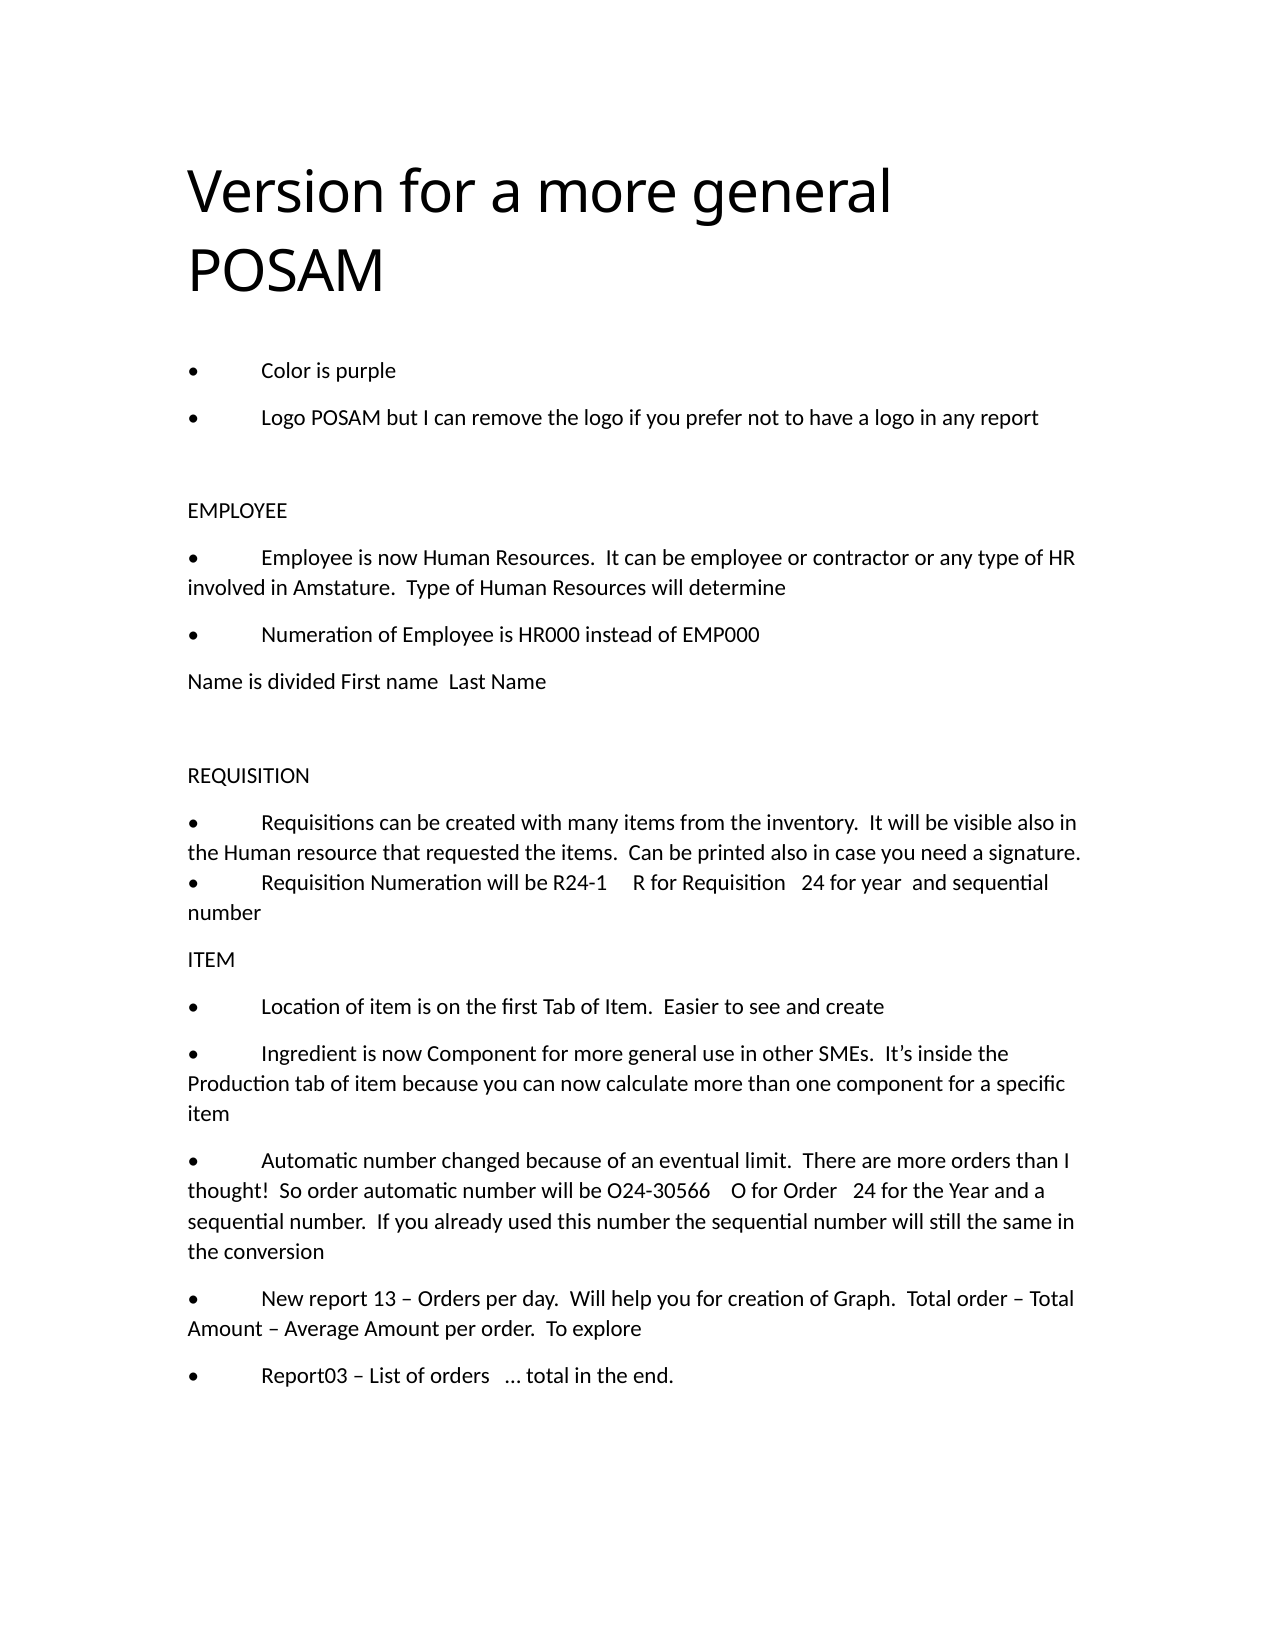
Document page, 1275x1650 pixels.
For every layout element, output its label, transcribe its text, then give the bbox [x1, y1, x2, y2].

text Name is divided First name Last Name [187, 667, 1087, 695]
text • Numeration of Employee is HR000 instead of EMP000 [187, 620, 1087, 648]
text • Location of item is on the first Tab of Item. Easier to see and create [187, 992, 1087, 1020]
text • Requisitions can be created with many items from the inventory. It will be visible also in the Human resource that requested the items. Can be printed also in case you need a signature. • Requisition Numeration will be R24-1 R for Requisition 24 for year and sequential number [187, 808, 1087, 927]
text ITEM [187, 945, 1087, 973]
text • Employee is now Human Resources. It can be employee or contractor or any type of HR involved in Amstature. Type of Human Resources will determine [187, 543, 1087, 602]
text • Ingredient is now Component for more general use in other SMEs. It’s inside the Production tab of item because you can now calculate more than one component for a specific item [187, 1039, 1087, 1128]
title Version for a more general POSAM [187, 150, 1087, 309]
text EMPLOYEE [187, 496, 1087, 524]
text • New report 13 – Orders per day. Will help you for creation of Graph. Total order – Total Amount – Average Amount per order. To explore [187, 1284, 1087, 1342]
text • Automatic number changed because of an eventual limit. There are more orders than I thought! So order automatic number will be O24-30566 O for Order 24 for the Year and a sequential number. If you already used this number the sequential number will still the same in the conversion [187, 1146, 1087, 1265]
text • Logo POSAM but I can remove the logo if you prefer not to have a logo in any report [187, 403, 1087, 431]
text • Color is purple [187, 356, 1087, 384]
text • Report03 – List of orders … total in the end. [187, 1361, 1087, 1389]
text REQUISITION [187, 761, 1087, 789]
